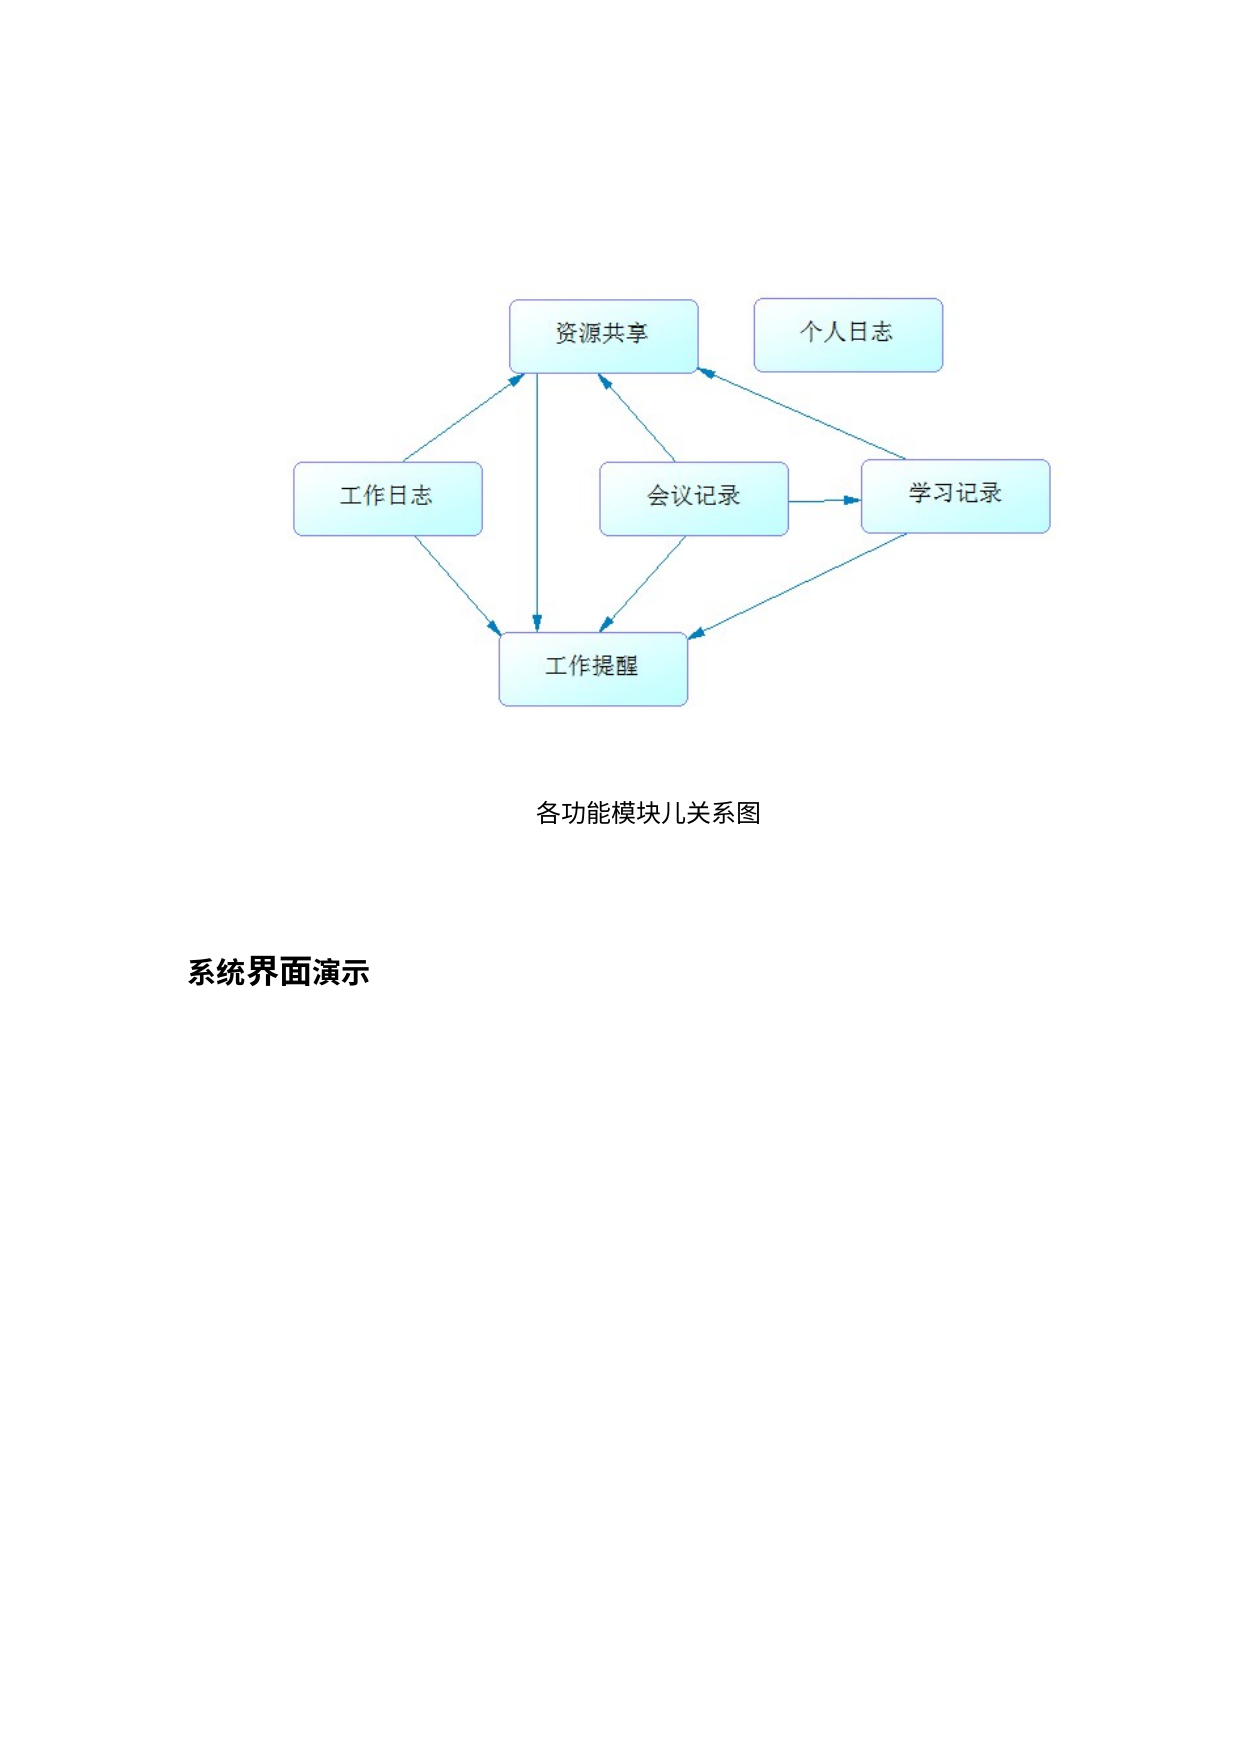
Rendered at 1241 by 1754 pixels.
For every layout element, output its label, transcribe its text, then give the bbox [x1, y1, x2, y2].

picture [245, 227, 1111, 767]
subtitle 系统界面演示 [187, 937, 1053, 1002]
text 各功能模块儿关系图 [187, 779, 1053, 844]
